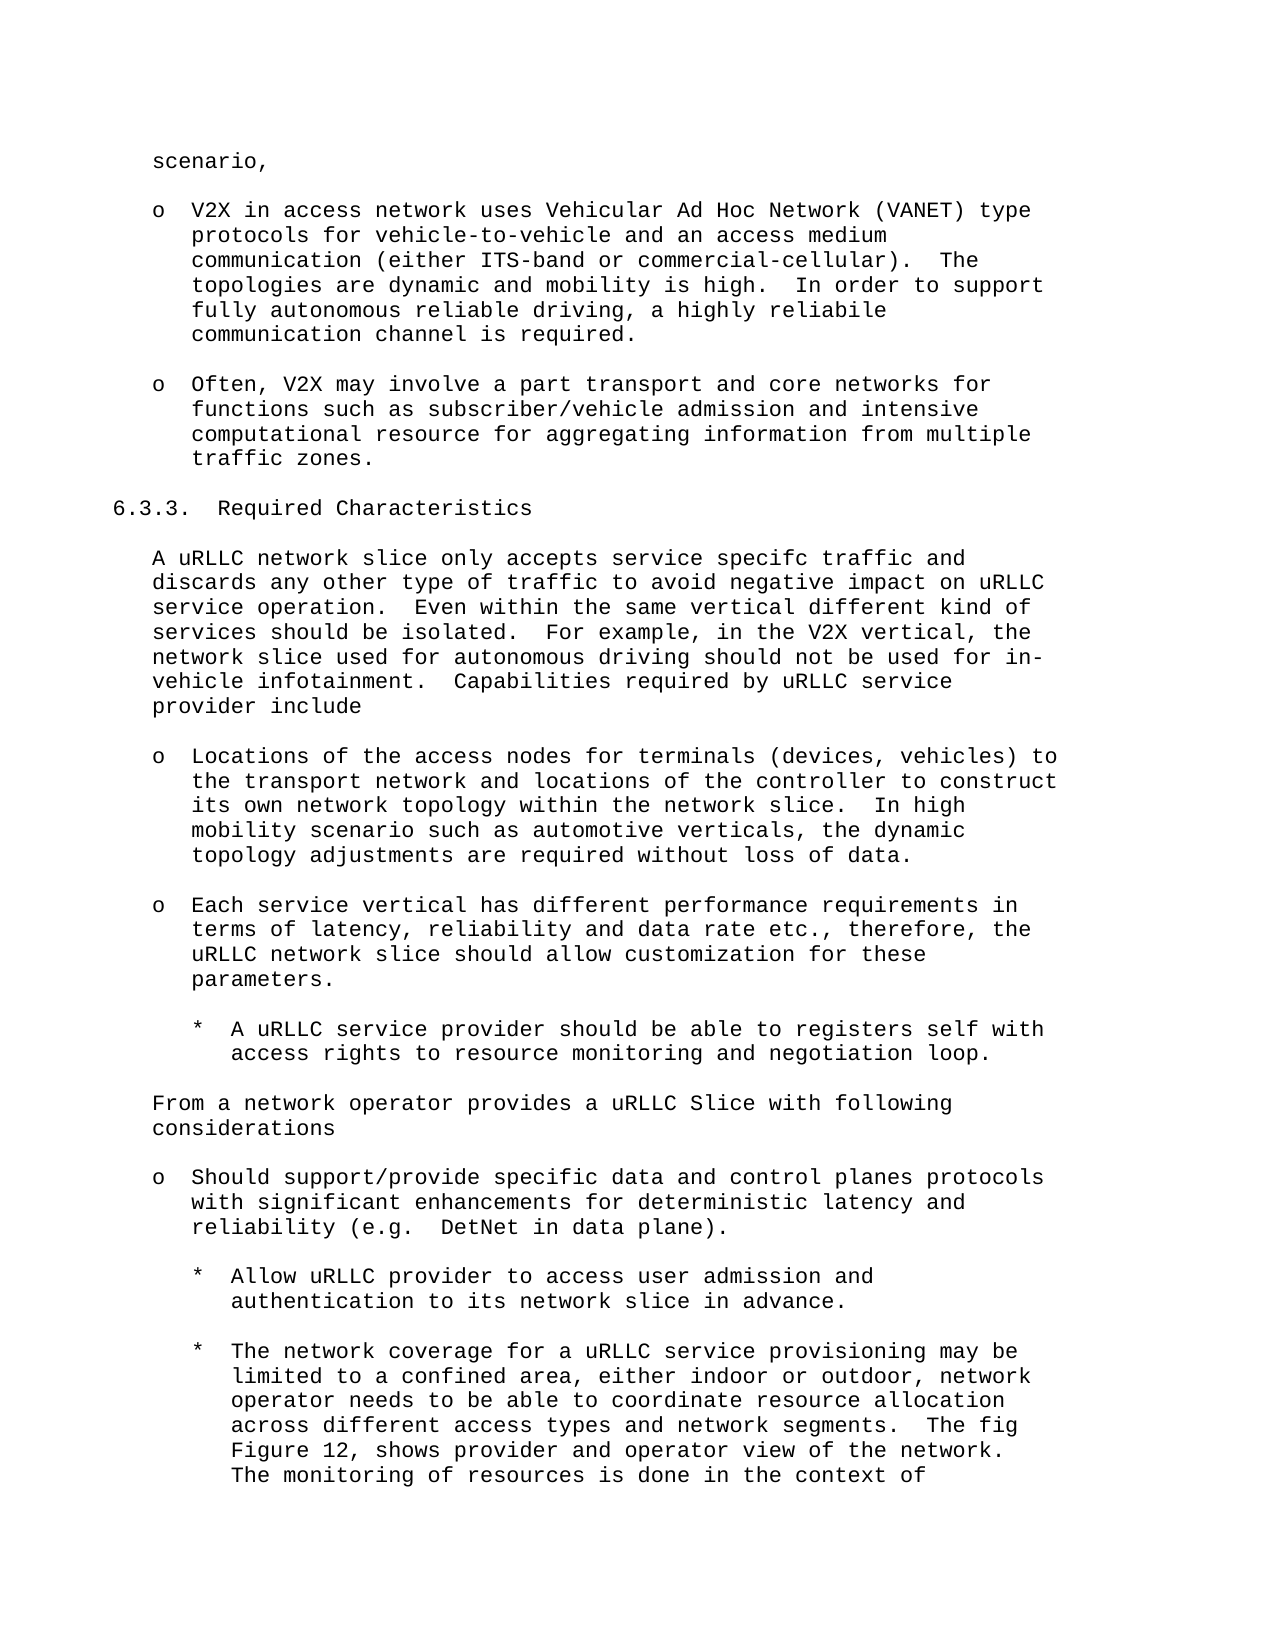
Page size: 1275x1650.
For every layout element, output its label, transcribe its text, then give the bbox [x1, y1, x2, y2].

text 6.3.3. Required Characteristics [112, 497, 1163, 522]
text across different access types and network segments. The fig [112, 1414, 1163, 1439]
text o Often, V2X may involve a part transport and core networks for [112, 373, 1163, 398]
text parameters. [112, 968, 1163, 993]
text reliability (e.g. DetNet in data plane). [112, 1216, 1163, 1241]
text operator needs to be able to coordinate resource allocation [112, 1389, 1163, 1414]
text terms of latency, reliability and data rate etc., therefore, the [112, 918, 1163, 943]
text computational resource for aggregating information from multiple [112, 423, 1163, 447]
text o Should support/provide specific data and control planes protocols [112, 1166, 1163, 1191]
text o Locations of the access nodes for terminals (devices, vehicles) to [112, 745, 1163, 770]
text access rights to resource monitoring and negotiation loop. [112, 1042, 1163, 1067]
text provider include [112, 695, 1163, 720]
text o V2X in access network uses Vehicular Ad Hoc Network (VANET) type [112, 199, 1163, 224]
text protocols for vehicle-to-vehicle and an access medium [112, 224, 1163, 249]
text communication channel is required. [112, 323, 1163, 348]
text services should be isolated. For example, in the V2X vertical, the [112, 621, 1163, 646]
text uRLLC network slice should allow customization for these [112, 943, 1163, 968]
text Figure 12, shows provider and operator view of the network. [112, 1439, 1163, 1464]
text * A uRLLC service provider should be able to registers self with [112, 1018, 1163, 1042]
text topology adjustments are required without loss of data. [112, 844, 1163, 869]
text discards any other type of traffic to avoid negative impact on uRLLC [112, 571, 1163, 596]
text service operation. Even within the same vertical different kind of [112, 596, 1163, 621]
text authentication to its network slice in advance. [112, 1290, 1163, 1315]
text the transport network and locations of the controller to construct [112, 770, 1163, 794]
text network slice used for autonomous driving should not be used for in- [112, 646, 1163, 671]
text mobility scenario such as automotive verticals, the dynamic [112, 819, 1163, 844]
text its own network topology within the network slice. In high [112, 794, 1163, 819]
text vehicle infotainment. Capabilities required by uRLLC service [112, 671, 1163, 695]
text communication (either ITS-band or commercial-cellular). The [112, 249, 1163, 274]
text o Each service vertical has different performance requirements in [112, 894, 1163, 918]
text The monitoring of resources is done in the context of [112, 1464, 1163, 1489]
text fully autonomous reliable driving, a highly reliabile [112, 299, 1163, 323]
text topologies are dynamic and mobility is high. In order to support [112, 274, 1163, 299]
text considerations [112, 1117, 1163, 1142]
text with significant enhancements for deterministic latency and [112, 1191, 1163, 1216]
text * The network coverage for a uRLLC service provisioning may be [112, 1340, 1163, 1365]
text A uRLLC network slice only accepts service specifc traffic and [112, 547, 1163, 571]
text From a network operator provides a uRLLC Slice with following [112, 1092, 1163, 1117]
text limited to a confined area, either indoor or outdoor, network [112, 1365, 1163, 1389]
text * Allow uRLLC provider to access user admission and [112, 1266, 1163, 1290]
text traffic zones. [112, 447, 1163, 472]
text scenario, [112, 150, 1163, 175]
text functions such as subscriber/vehicle admission and intensive [112, 398, 1163, 423]
